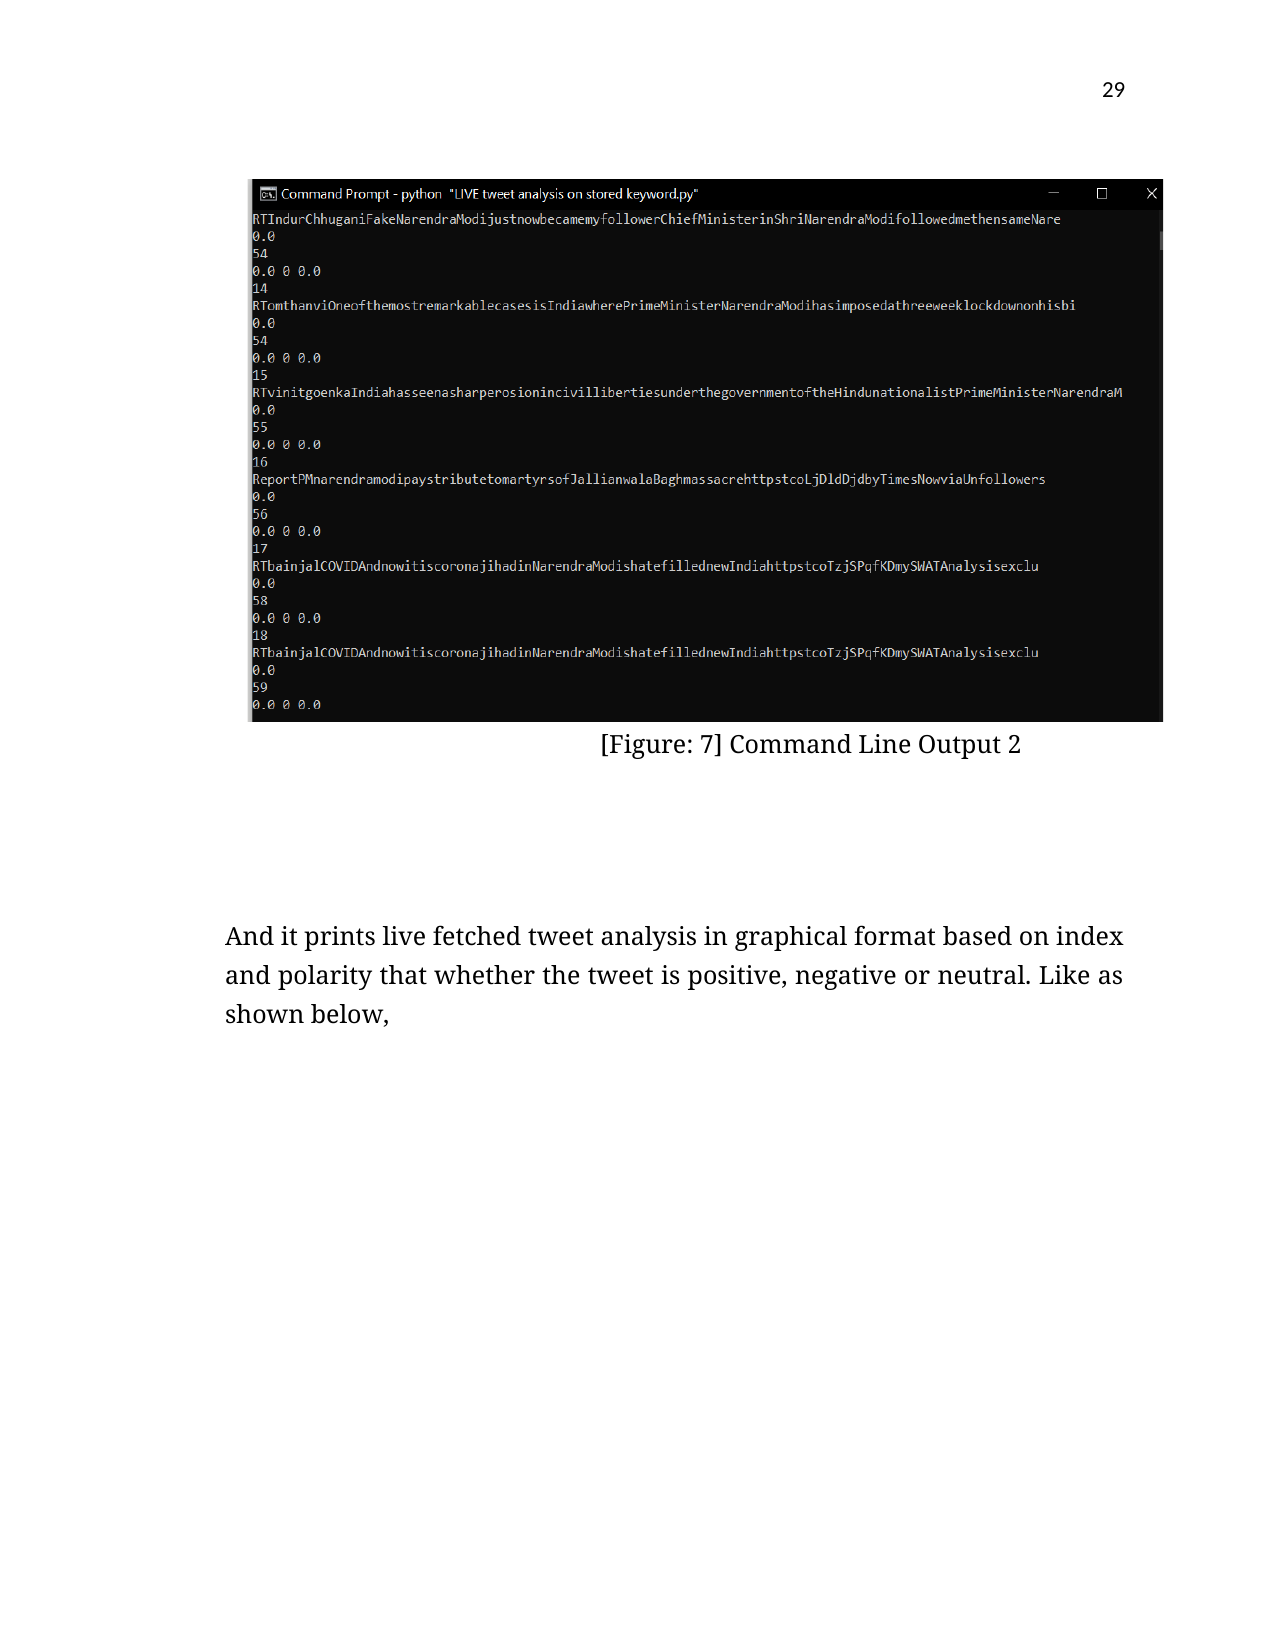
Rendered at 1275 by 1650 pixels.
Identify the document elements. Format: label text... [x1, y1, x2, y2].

text And it prints live fetched tweet analysis in graphical format based on index and polarity that whether the tweet is positive, negative or neutral. Like as shown below, [225, 918, 1125, 1031]
picture [247, 179, 1164, 722]
